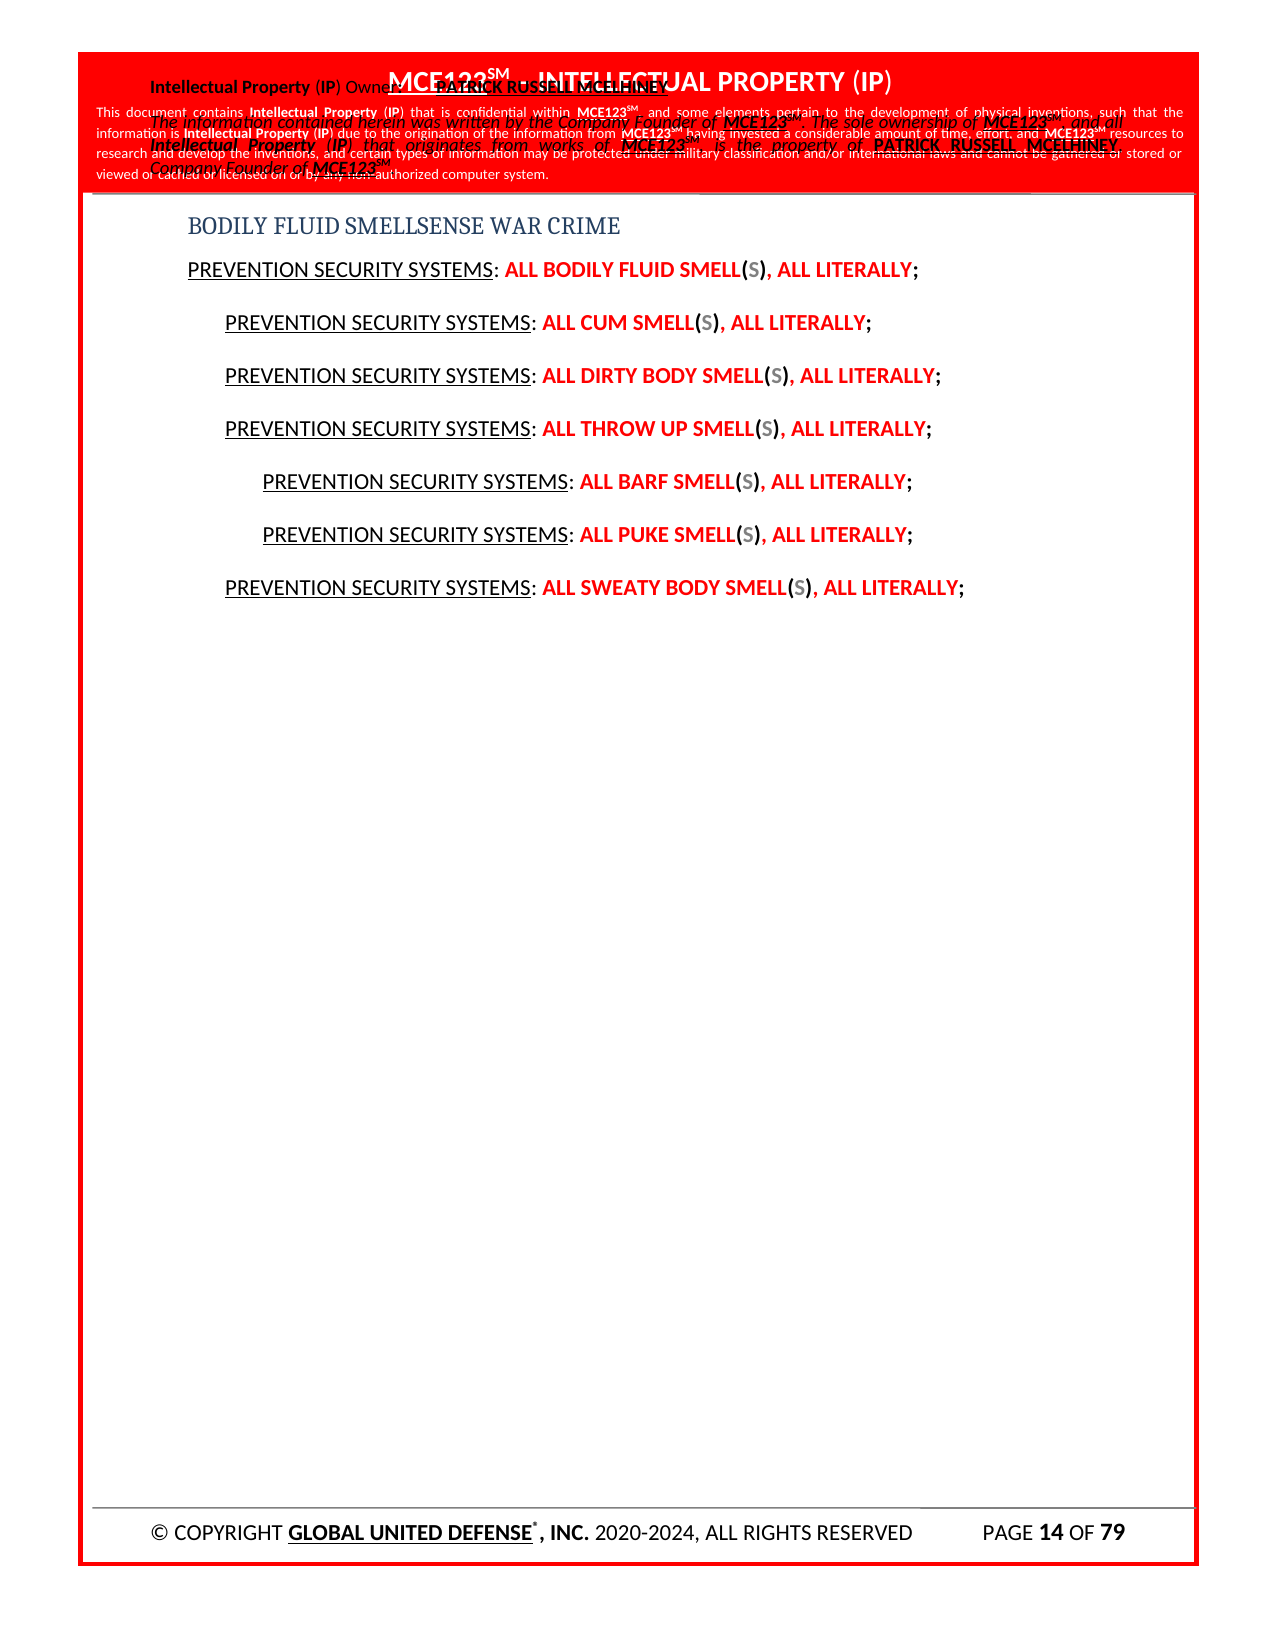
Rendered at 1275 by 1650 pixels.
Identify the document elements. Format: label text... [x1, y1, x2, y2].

text PREVENTION SECURITY SYSTEMS: ALL DIRTY BODY SMELL(S), ALL LITERALLY; [225, 361, 1125, 389]
text PREVENTION SECURITY SYSTEMS: ALL THROW UP SMELL(S), ALL LITERALLY; [225, 414, 1125, 442]
text PREVENTION SECURITY SYSTEMS: ALL SWEATY BODY SMELL(S), ALL LITERALLY; [225, 573, 1125, 601]
text PREVENTION SECURITY SYSTEMS: ALL PUKE SMELL(S), ALL LITERALLY; [262, 520, 1125, 548]
text PREVENTION SECURITY SYSTEMS: ALL CUM SMELL(S), ALL LITERALLY; [225, 308, 1125, 336]
text PREVENTION SECURITY SYSTEMS: ALL BODILY FLUID SMELL(S), ALL LITERALLY; [187, 255, 1125, 283]
text PREVENTION SECURITY SYSTEMS: ALL BARF SMELL(S), ALL LITERALLY; [262, 467, 1125, 495]
subtitle BODILY FLUID SMELLSENSE WAR CRIME [187, 212, 1125, 240]
